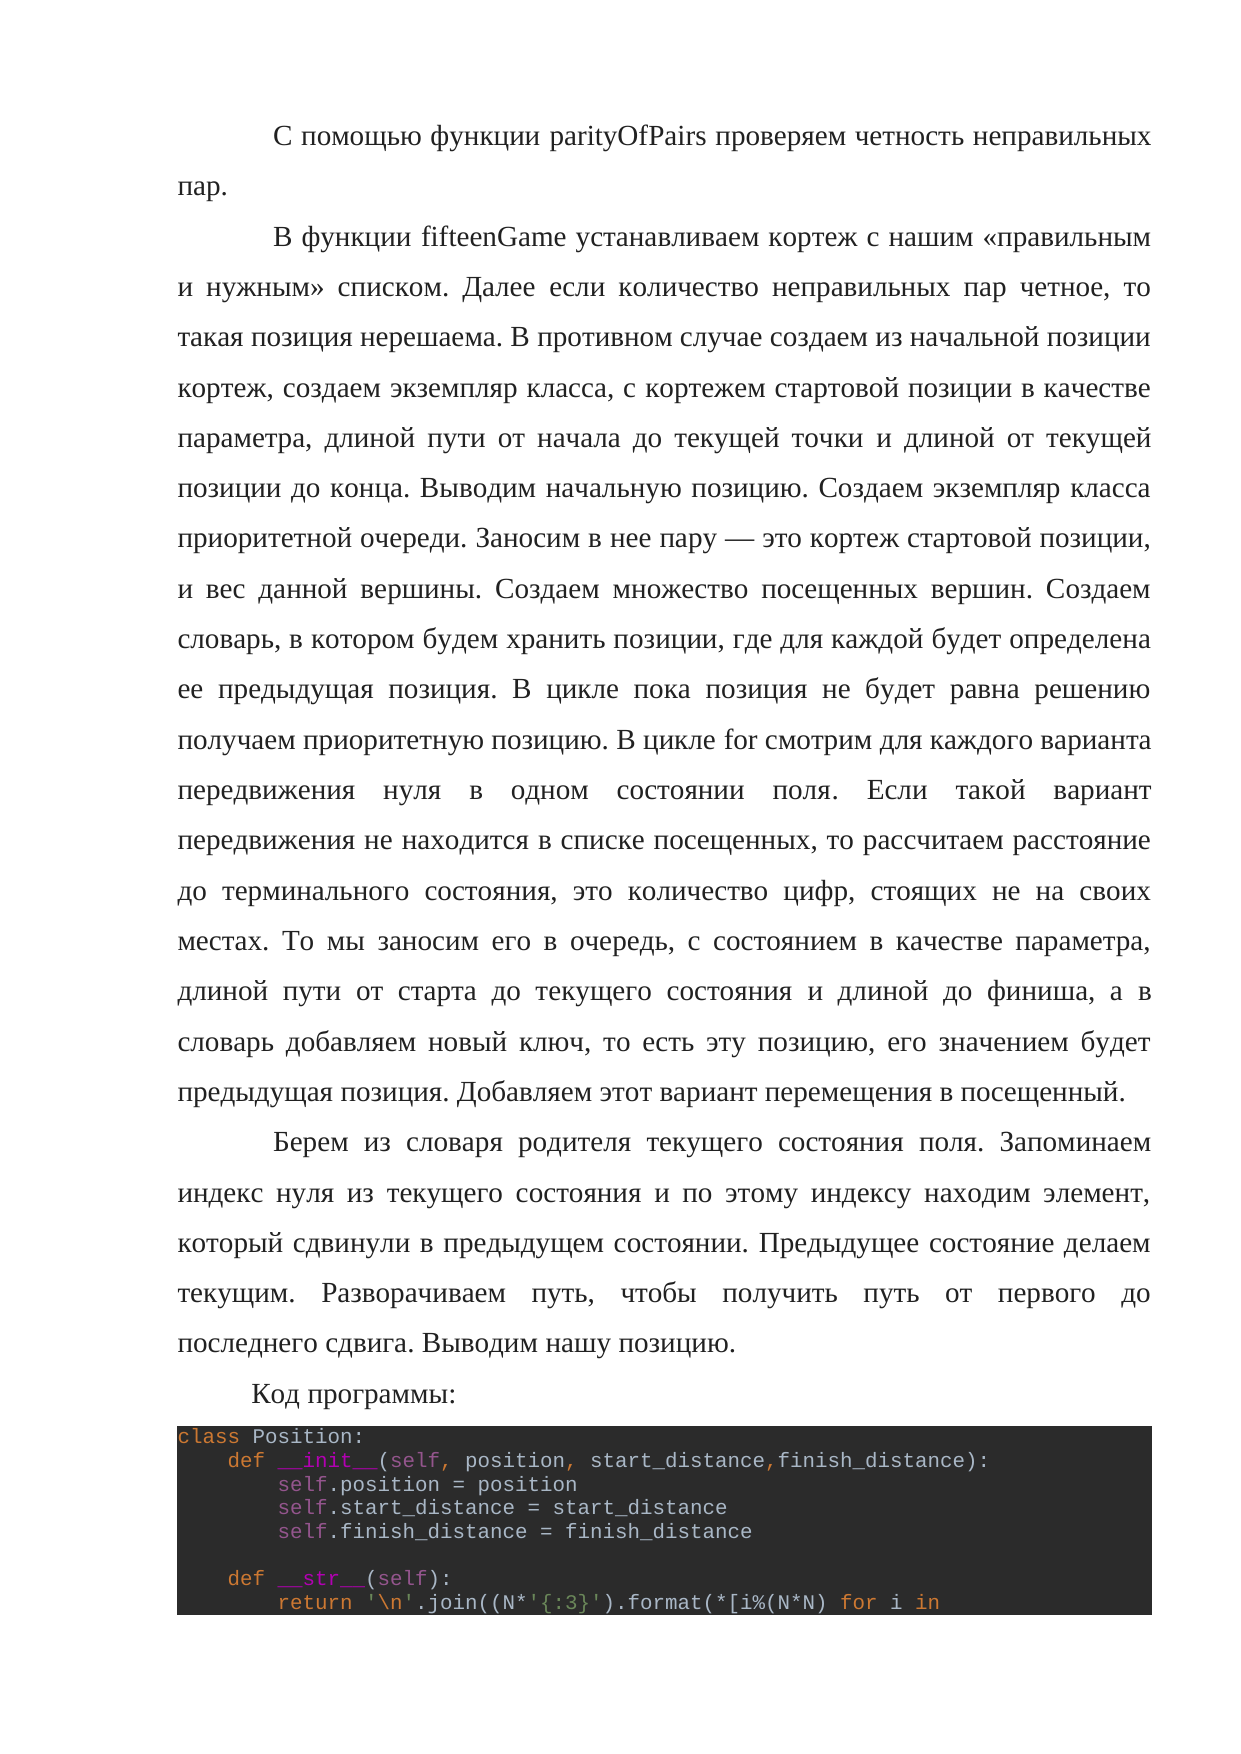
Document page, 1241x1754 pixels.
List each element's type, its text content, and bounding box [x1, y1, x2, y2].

text С помощью функции parityOfPairs проверяем четность неправильных пар. [177, 118, 1152, 202]
text Берем из словаря родителя текущего состояния поля. Запоминаем индекс нуля из текущего состояния и по этому индексу находим элемент, который сдвинули в предыдущем состоянии. Предыдущее состояние делаем текущим. Разворачиваем путь, чтобы получить путь от первого до последнего сдвига. Выводим нашу позицию. [177, 1124, 1152, 1359]
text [177, 1426, 1152, 1615]
text В функции fifteenGame устанавливаем кортеж с нашим «правильным и нужным» списком. Далее если количество неправильных пар четное, то такая позиция нерешаема. В противном случае создаем из начальной позиции кортеж, создаем экземпляр класса, с кортежем стартовой позиции в качестве параметра, длиной пути от начала до текущей точки и длиной от текущей позиции до конца. Выводим начальную позицию. Создаем экземпляр класса приоритетной очереди. Заносим в нее пару — это кортеж стартовой позиции, и вес данной вершины. Создаем множество посещенных вершин. Создаем словарь, в котором будем хранить позиции, где для каждой будет определена ее предыдущая позиция. В цикле пока позиция не будет равна решению получаем приоритетную позицию. В цикле for смотрим для каждого варианта передвижения нуля в одном состоянии поля. Если такой вариант передвижения не находится в списке посещенных, то рассчитаем расстояние до терминального состояния, это количество цифр, стоящих не на своих местах. То мы заносим его в очередь, с состоянием в качестве параметра, длиной пути от старта до текущего состояния и длиной до финиша, а в словарь добавляем новый ключ, то есть эту позицию, его значением будет предыдущая позиция. Добавляем этот вариант перемещения в посещенный. [177, 219, 1152, 1108]
text Код программы: [177, 1376, 1152, 1409]
